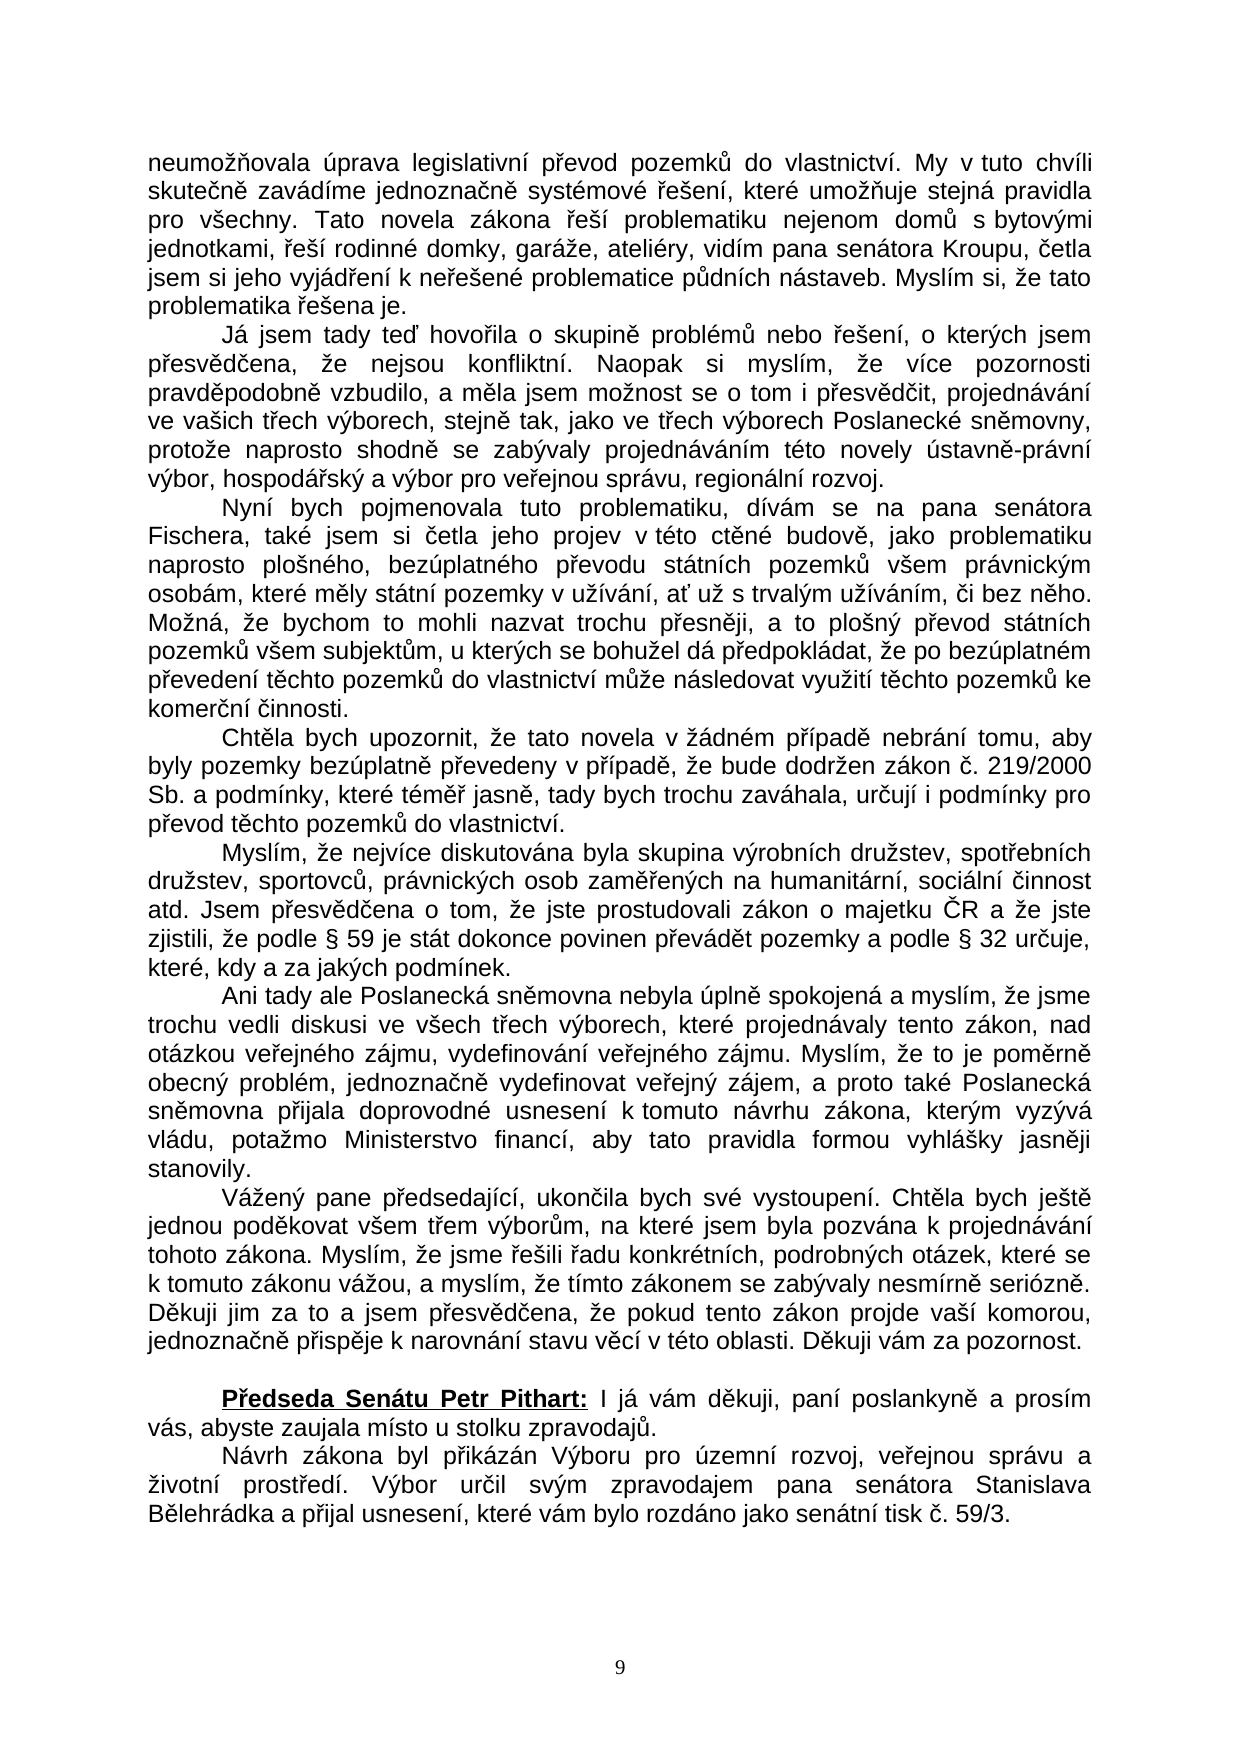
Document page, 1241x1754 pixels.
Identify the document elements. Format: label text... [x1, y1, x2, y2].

text Předseda Senátu Petr Pithart: I já vám děkuji, paní poslankyně a prosím vás, abyste zaujala místo u stolku zpravodajů. [148, 1384, 1093, 1441]
text Návrh zákona byl přikázán Výboru pro územní rozvoj, veřejnou správu a životní prostředí. Výbor určil svým zpravodajem pana senátora Stanislava Bělehrádka a přijal usnesení, které vám bylo rozdáno jako senátní tisk č. 59/3. [148, 1441, 1093, 1528]
text Vážený pane předsedající, ukončila bych své vystoupení. Chtěla bych ještě jednou poděkovat všem třem výborům, na které jsem byla pozvána k projednávání tohoto zákona. Myslím, že jsme řešili řadu konkrétních, podrobných otázek, které se k tomuto zákonu vážou, a myslím, že tímto zákonem se zabývaly nesmírně seriózně. Děkuji jim za to a jsem přesvědčena, že pokud tento zákon projde vaší komorou, jednoznačně přispěje k narovnání stavu věcí v této oblasti. Děkuji vám za pozornost. [148, 1183, 1093, 1355]
text Nyní bych pojmenovala tuto problematiku, dívám se na pana senátora Fischera, také jsem si četla jeho projev v této ctěné budově, jako problematiku naprosto plošného, bezúplatného převodu státních pozemků všem právnickým osobám, které měly státní pozemky v užívání, ať už s trvalým užíváním, či bez něho. Možná, že bychom to mohli nazvat trochu přesněji, a to plošný převod státních pozemků všem subjektům, u kterých se bohužel dá předpokládat, že po bezúplatném převedení těchto pozemků do vlastnictví může následovat využití těchto pozemků ke komerční činnosti. [148, 493, 1093, 723]
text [148, 148, 1093, 320]
text Ani tady ale Poslanecká sněmovna nebyla úplně spokojená a myslím, že jsme trochu vedli diskusi ve všech třech výborech, které projednávaly tento zákon, nad otázkou veřejného zájmu, vydefinování veřejného zájmu. Myslím, že to je poměrně obecný problém, jednoznačně vydefinovat veřejný zájem, a proto také Poslanecká sněmovna přijala doprovodné usnesení k tomuto návrhu zákona, kterým vyzývá vládu, potažmo Ministerstvo financí, aby tato pravidla formou vyhlášky jasněji stanovily. [148, 981, 1093, 1183]
text Chtěla bych upozornit, že tato novela v žádném případě nebrání tomu, aby byly pozemky bezúplatně převedeny v případě, že bude dodržen zákon č. 219/2000 Sb. a podmínky, které téměř jasně, tady bych trochu zaváhala, určují i podmínky pro převod těchto pozemků do vlastnictví. [148, 723, 1093, 838]
text Já jsem tady teď hovořila o skupině problémů nebo řešení, o kterých jsem přesvědčena, že nejsou konfliktní. Naopak si myslím, že více pozornosti pravděpodobně vzbudilo, a měla jsem možnost se o tom i přesvědčit, projednávání ve vašich třech výborech, stejně tak, jako ve třech výborech Poslanecké sněmovny, protože naprosto shodně se zabývaly projednáváním této novely ústavně-právní výbor, hospodářský a výbor pro veřejnou správu, regionální rozvoj. [148, 320, 1093, 493]
text Myslím, že nejvíce diskutována byla skupina výrobních družstev, spotřebních družstev, sportovců, právnických osob zaměřených na humanitární, sociální činnost atd. Jsem přesvědčena o tom, že jste prostudovali zákon o majetku ČR a že jste zjistili, že podle § 59 je stát dokonce povinen převádět pozemky a podle § 32 určuje, které, kdy a za jakých podmínek. [148, 838, 1093, 981]
